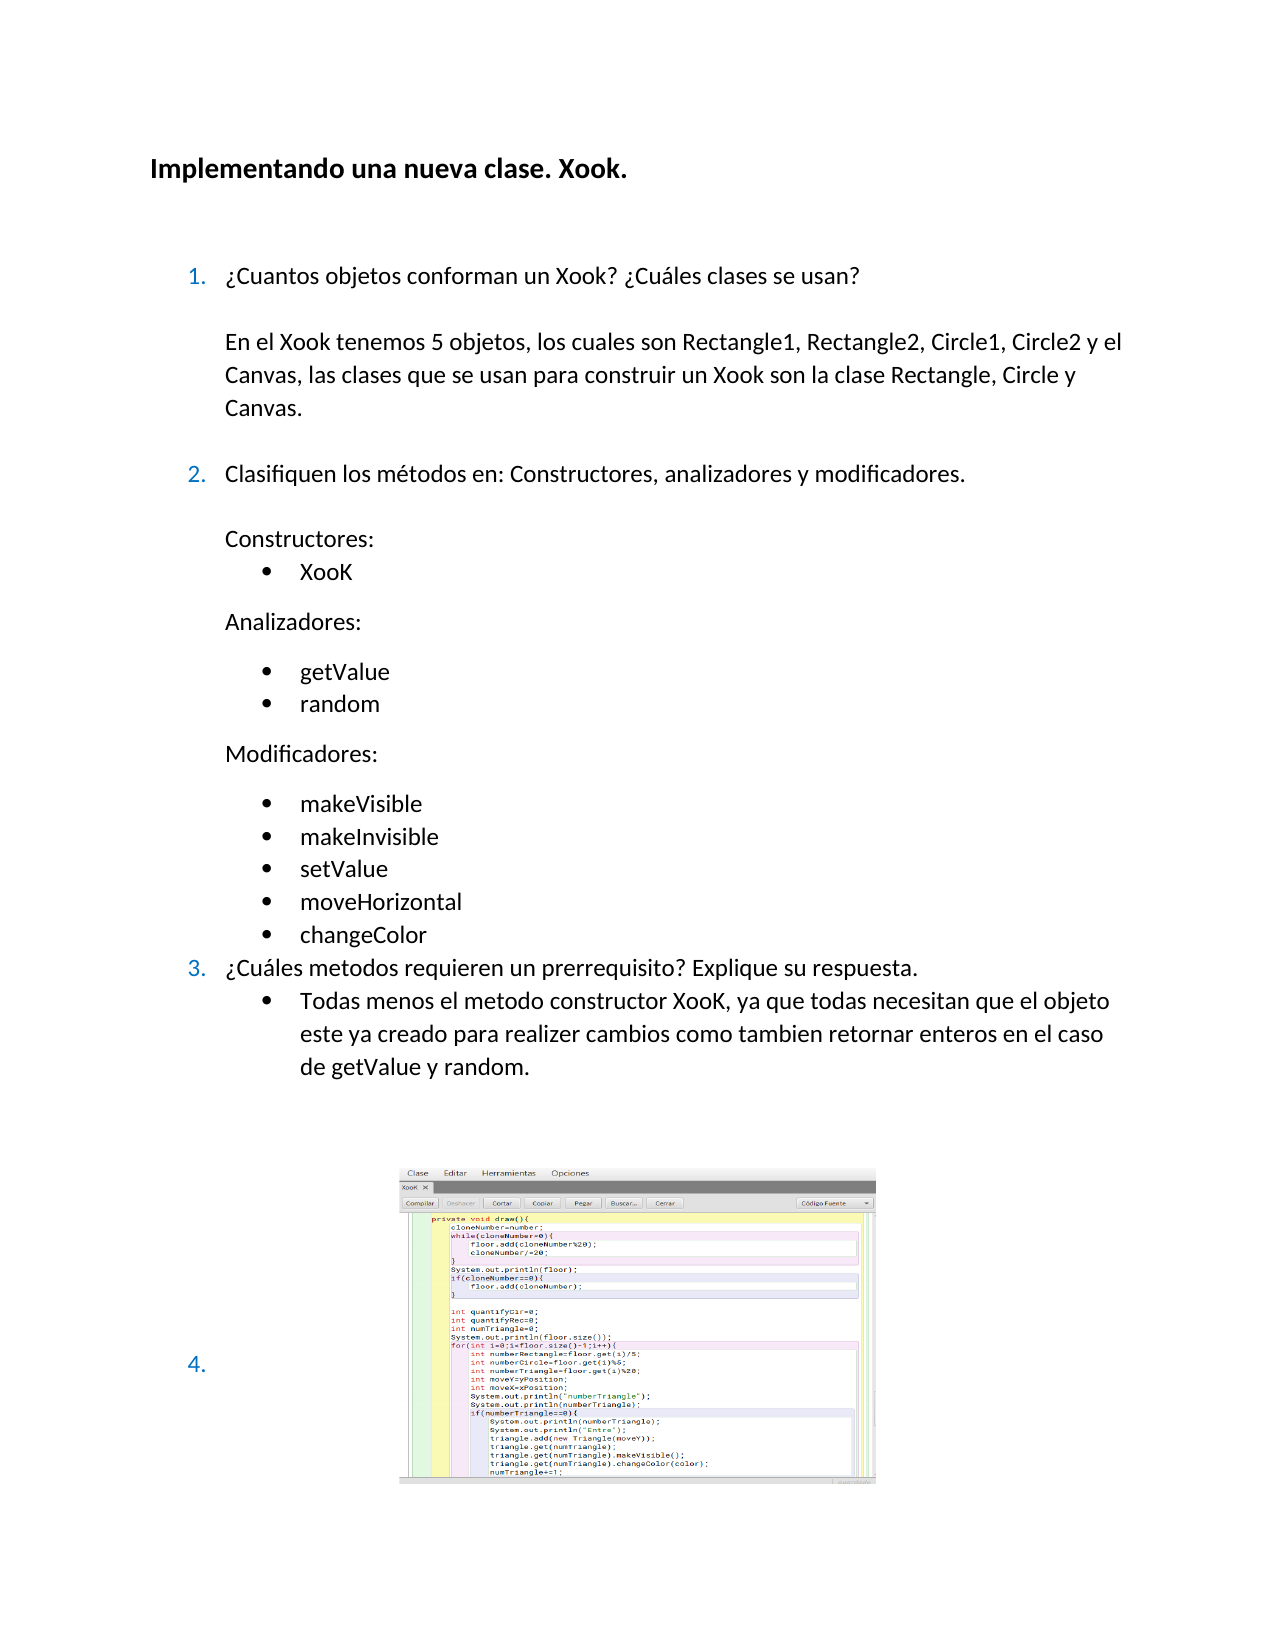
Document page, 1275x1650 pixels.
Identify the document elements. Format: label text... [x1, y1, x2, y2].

list ¿Cuáles metodos requieren un prerrequisito? Explique su respuesta. [187, 952, 1125, 983]
list Todas menos el metodo constructor XooK, ya que todas necesitan que el objeto este ya creado para realizer cambios como tambien retornar enteros en el caso de getValue y random. [262, 985, 1125, 1082]
text Analizadores: [225, 606, 1125, 637]
list makeInvisible [262, 821, 1125, 851]
picture [399, 1168, 876, 1484]
list makeVisible [262, 788, 1125, 818]
text Implementando una nueva clase. Xook. [150, 150, 1125, 186]
list changeColor [262, 919, 1125, 950]
text Modificadores: [225, 738, 1125, 769]
list getValue [262, 656, 1125, 686]
list Constructores: [225, 523, 1125, 554]
list XooK [262, 556, 1125, 587]
list random [262, 688, 1125, 719]
list moveHorizontal [262, 886, 1125, 917]
list ¿Cuantos objetos conforman un Xook? ¿Cuáles clases se usan? [187, 260, 1125, 291]
list setValue [262, 853, 1125, 884]
list Clasifiquen los métodos en: Constructores, analizadores y modificadores. [187, 458, 1125, 488]
list En el Xook tenemos 5 objetos, los cuales son Rectangle1, Rectangle2, Circle1, Circle2 y el Canvas, las clases que se usan para construir un Xook son la clase Rectangle, Circle y Canvas. [225, 326, 1125, 422]
